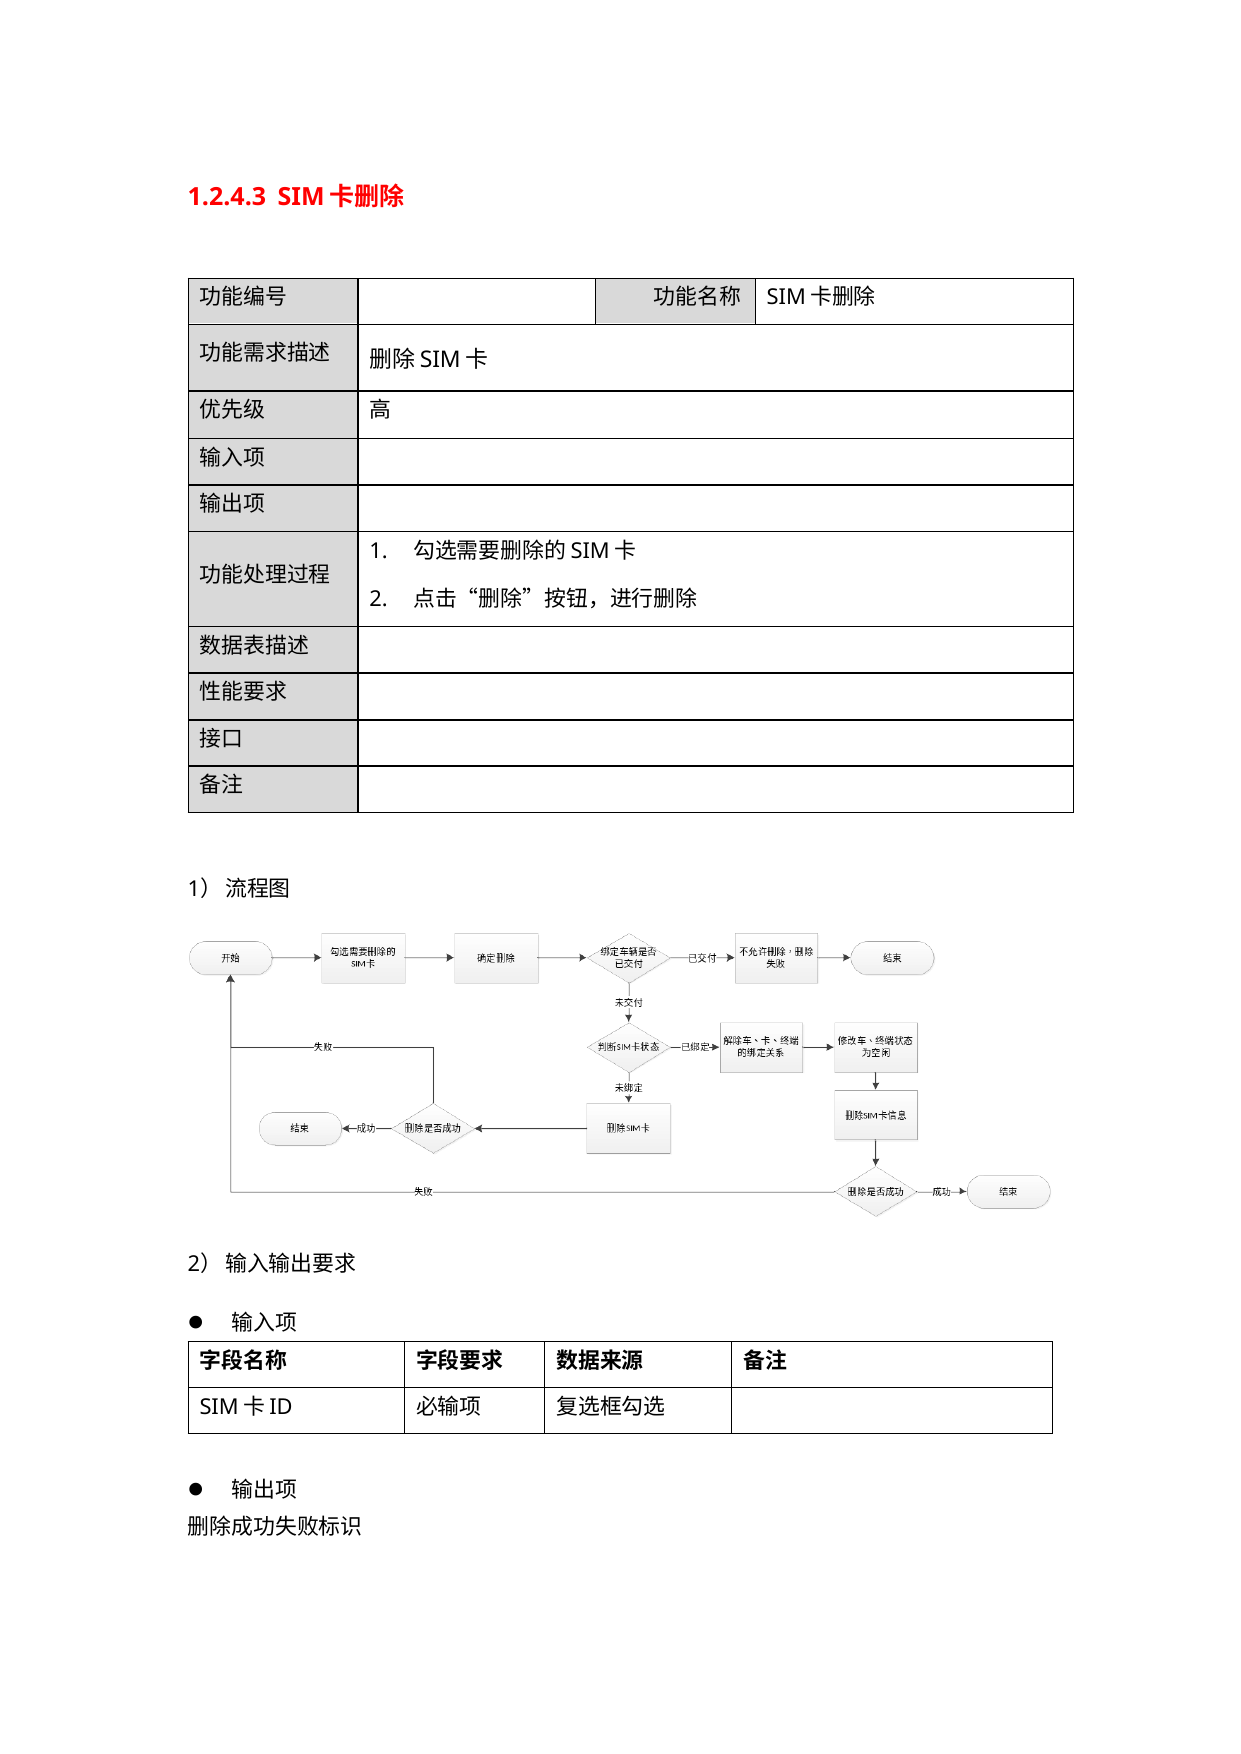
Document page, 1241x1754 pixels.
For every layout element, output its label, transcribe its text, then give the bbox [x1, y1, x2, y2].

list 流程图 [187, 871, 1053, 903]
table_cell 数据表描述 [189, 627, 357, 672]
table_cell 勾选需要删除的SIM卡 点击“删除”按钮，进行删除 [359, 532, 1073, 626]
table_header 字段名称 [189, 1342, 404, 1387]
list 输出项 [187, 1471, 1053, 1504]
table_cell 性能要求 [189, 674, 357, 719]
table_cell 接口 [189, 721, 357, 765]
table_header 备注 [732, 1342, 1052, 1387]
list 输入项 [187, 1304, 1053, 1337]
table_cell 必输项 [405, 1388, 544, 1433]
table_cell [359, 627, 1073, 672]
table_header 功能名称 [596, 279, 755, 323]
table_cell 输出项 [189, 486, 357, 531]
table_cell [359, 674, 1073, 719]
table_cell [359, 486, 1073, 531]
table_header SIM卡删除 [756, 279, 1073, 323]
table_header [359, 279, 595, 323]
table_cell [359, 721, 1073, 765]
table_cell 功能处理过程 [189, 532, 357, 626]
table_cell 备注 [189, 767, 357, 812]
table_cell SIM卡ID [189, 1388, 404, 1433]
list 输入输出要求 [187, 1246, 1053, 1278]
table_cell 输入项 [189, 439, 357, 484]
table_cell 优先级 [189, 392, 357, 438]
table_cell 高 [359, 392, 1073, 438]
table_cell 删除SIM卡 [359, 325, 1073, 390]
table_cell [359, 439, 1073, 484]
text 删除成功失败标识 [187, 1508, 1053, 1541]
table_cell 功能需求描述 [189, 325, 357, 390]
table_header 功能编号 [189, 279, 357, 323]
table_header 字段要求 [405, 1342, 544, 1387]
table_header 数据来源 [545, 1342, 731, 1387]
table_cell [732, 1388, 1052, 1433]
table_cell [359, 767, 1073, 812]
table_cell 复选框勾选 [545, 1388, 731, 1433]
subtitle SIM卡删除 [187, 162, 1053, 227]
